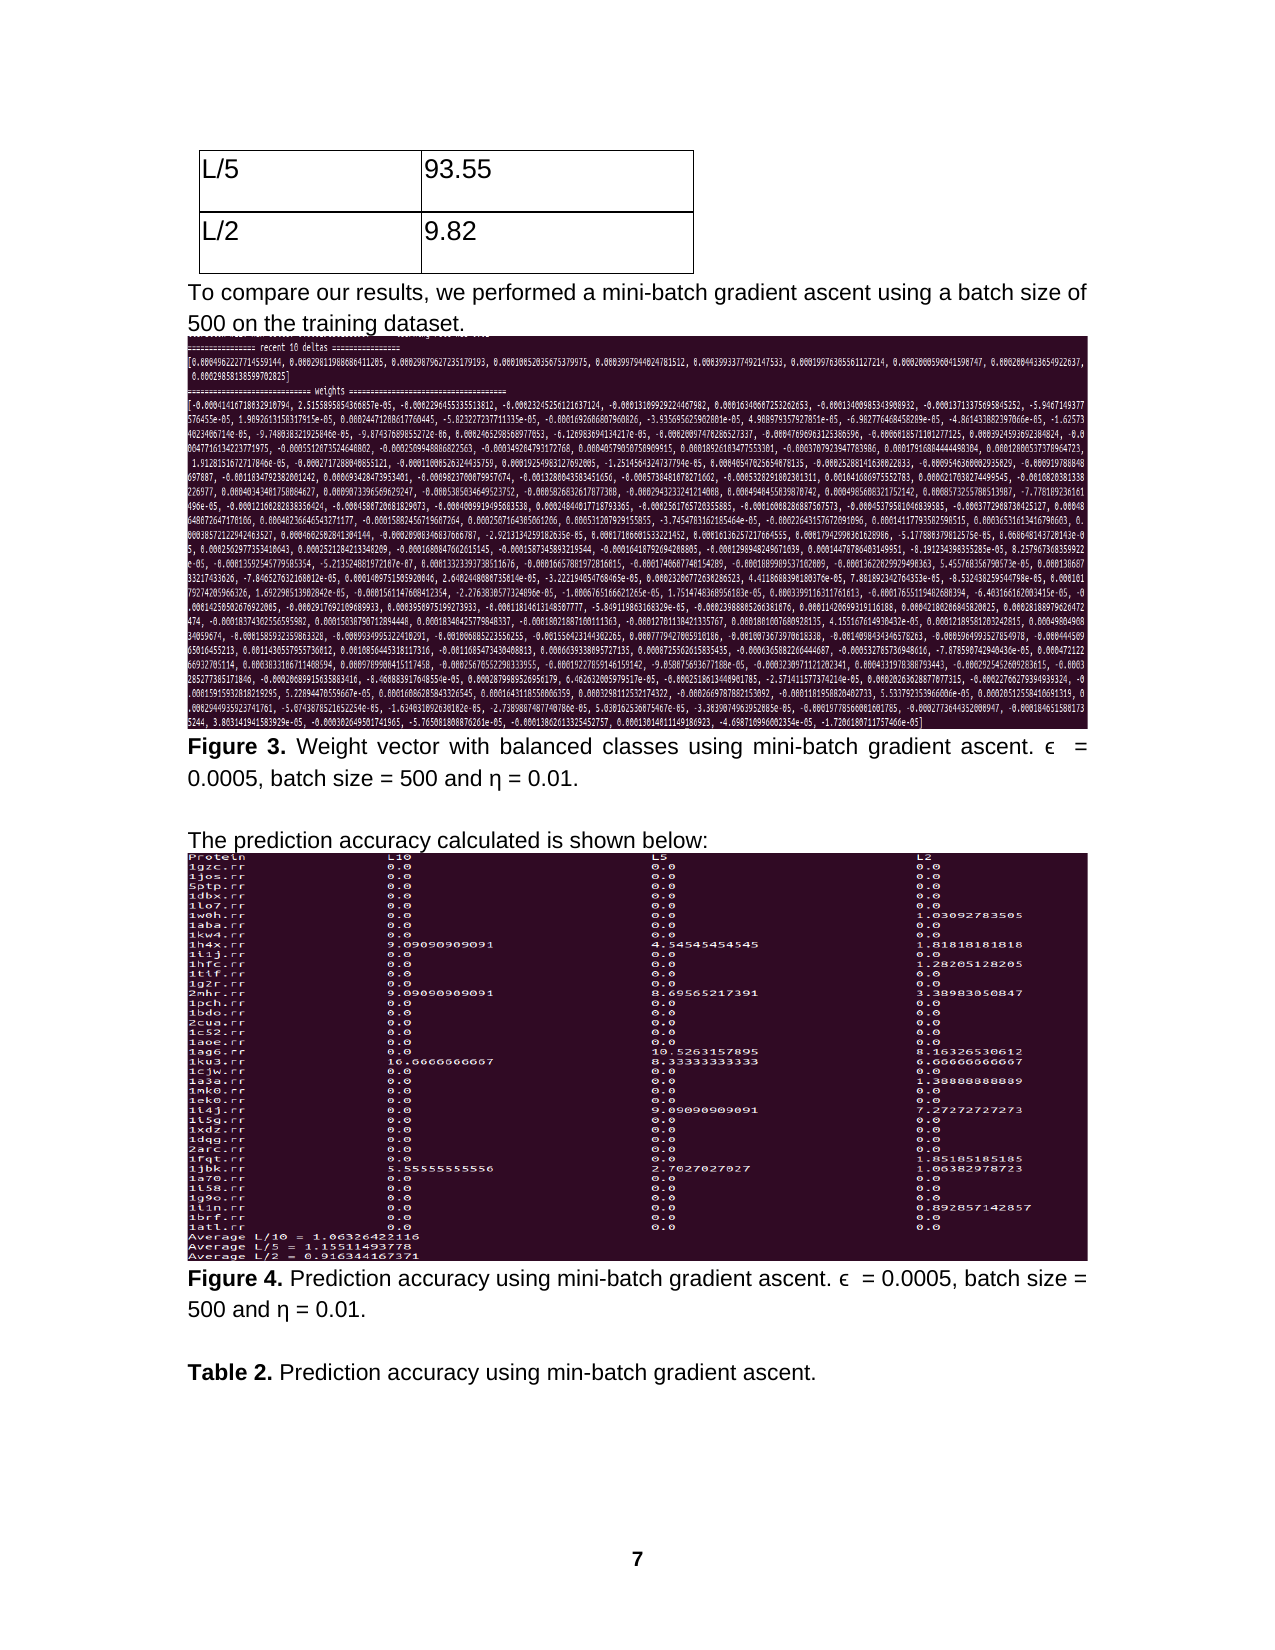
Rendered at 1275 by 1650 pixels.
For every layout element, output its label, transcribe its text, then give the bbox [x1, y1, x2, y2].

table_cell L/2 [200, 213, 421, 273]
text The prediction accuracy calculated is shown below: [187, 822, 1087, 853]
text To compare our results, we performed a mini-batch gradient ascent using a batch size of 500 on the training dataset. [187, 274, 1087, 336]
text Figure 3. Weight vector with balanced classes using mini-batch gradient ascent. ϵ = 0.0005, batch size = 500 and η = 0.01. [187, 729, 1087, 791]
table_cell 9.82 [422, 213, 693, 273]
text Table 2. Prediction accuracy using min-batch gradient ascent. [187, 1354, 1087, 1385]
table_cell 93.55 [422, 151, 693, 211]
picture [187, 336, 1088, 729]
table_cell L/5 [200, 151, 421, 211]
text Figure 4. Prediction accuracy using mini-batch gradient ascent. ϵ = 0.0005, batch size = 500 and η = 0.01. [187, 1261, 1087, 1323]
picture [187, 853, 1088, 1261]
